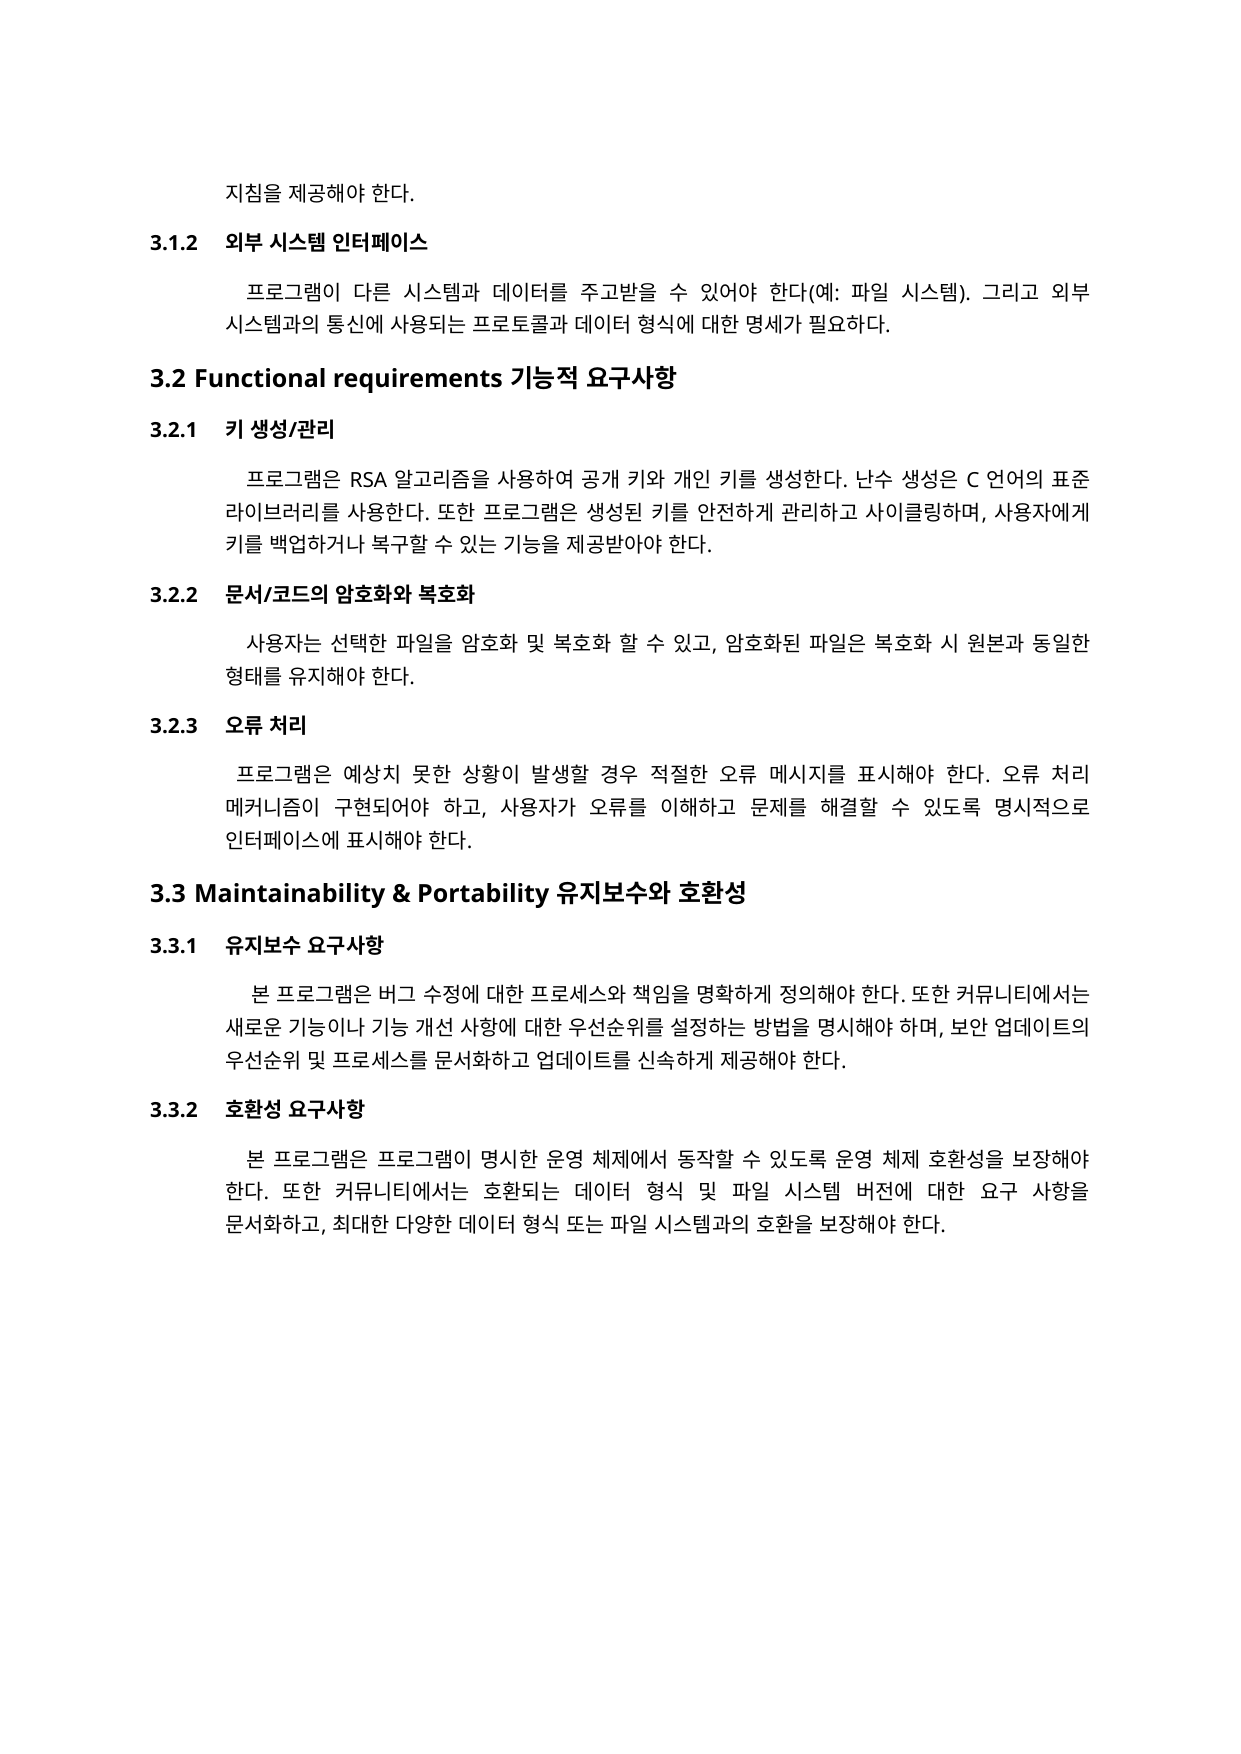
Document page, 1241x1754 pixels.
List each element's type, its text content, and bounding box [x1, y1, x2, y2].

list 키 생성/관리 [150, 414, 1090, 444]
list 유지보수 요구사항 [150, 929, 1090, 959]
list 사용자가 프로그램을 실행하고 암호화/복호화 작업을 수행할 수 있는 사용자 인터페이스가 있어야 한다. 또한 사용자 인터페이스는 직관적이고 사용하기 쉬워야 하며 암호화 및 복호화에 대한 명확한 지침을 제공해야 한다. [225, 177, 1090, 207]
list 문서/코드의 암호화와 복호화 [150, 578, 1090, 608]
list 호환성 요구사항 [150, 1093, 1090, 1124]
list 본 프로그램은 버그 수정에 대한 프로세스와 책임을 명확하게 정의해야 한다. 또한 커뮤니티에서는 새로운 기능이나 기능 개선 사항에 대한 우선순위를 설정하는 방법을 명시해야 하며, 보안 업데이트의 우선순위 및 프로세스를 문서화하고 업데이트를 신속하게 제공해야 한다. [225, 979, 1090, 1074]
list 외부 시스템 인터페이스 [150, 227, 1090, 257]
list 사용자는 선택한 파일을 암호화 및 복호화 할 수 있고, 암호화된 파일은 복호화 시 원본과 동일한 형태를 유지해야 한다. [225, 627, 1090, 690]
list 오류 처리 [150, 709, 1090, 740]
list 본 프로그램은 프로그램이 명시한 운영 체제에서 동작할 수 있도록 운영 체제 호환성을 보장해야 한다. 또한 커뮤니티에서는 호환되는 데이터 형식 및 파일 시스템 버전에 대한 요구 사항을 문서화하고, 최대한 다양한 데이터 형식 또는 파일 시스템과의 호환을 보장해야 한다. [225, 1143, 1090, 1238]
list 프로그램은 RSA 알고리즘을 사용하여 공개 키와 개인 키를 생성한다. 난수 생성은 C 언어의 표준 라이브러리를 사용한다. 또한 프로그램은 생성된 키를 안전하게 관리하고 사이클링하며, 사용자에게 키를 백업하거나 복구할 수 있는 기능을 제공받아야 한다. [225, 463, 1090, 559]
list Functional requirements 기능적 요구사항 [150, 358, 1090, 394]
list 프로그램은 예상치 못한 상황이 발생할 경우 적절한 오류 메시지를 표시해야 한다. 오류 처리 메커니즘이 구현되어야 하고, 사용자가 오류를 이해하고 문제를 해결할 수 있도록 명시적으로 인터페이스에 표시해야 한다. [225, 759, 1090, 854]
list Maintainability & Portability 유지보수와 호환성 [150, 873, 1090, 910]
list 프로그램이 다른 시스템과 데이터를 주고받을 수 있어야 한다(예: 파일 시스템). 그리고 외부 시스템과의 통신에 사용되는 프로토콜과 데이터 형식에 대한 명세가 필요하다. [225, 276, 1090, 339]
